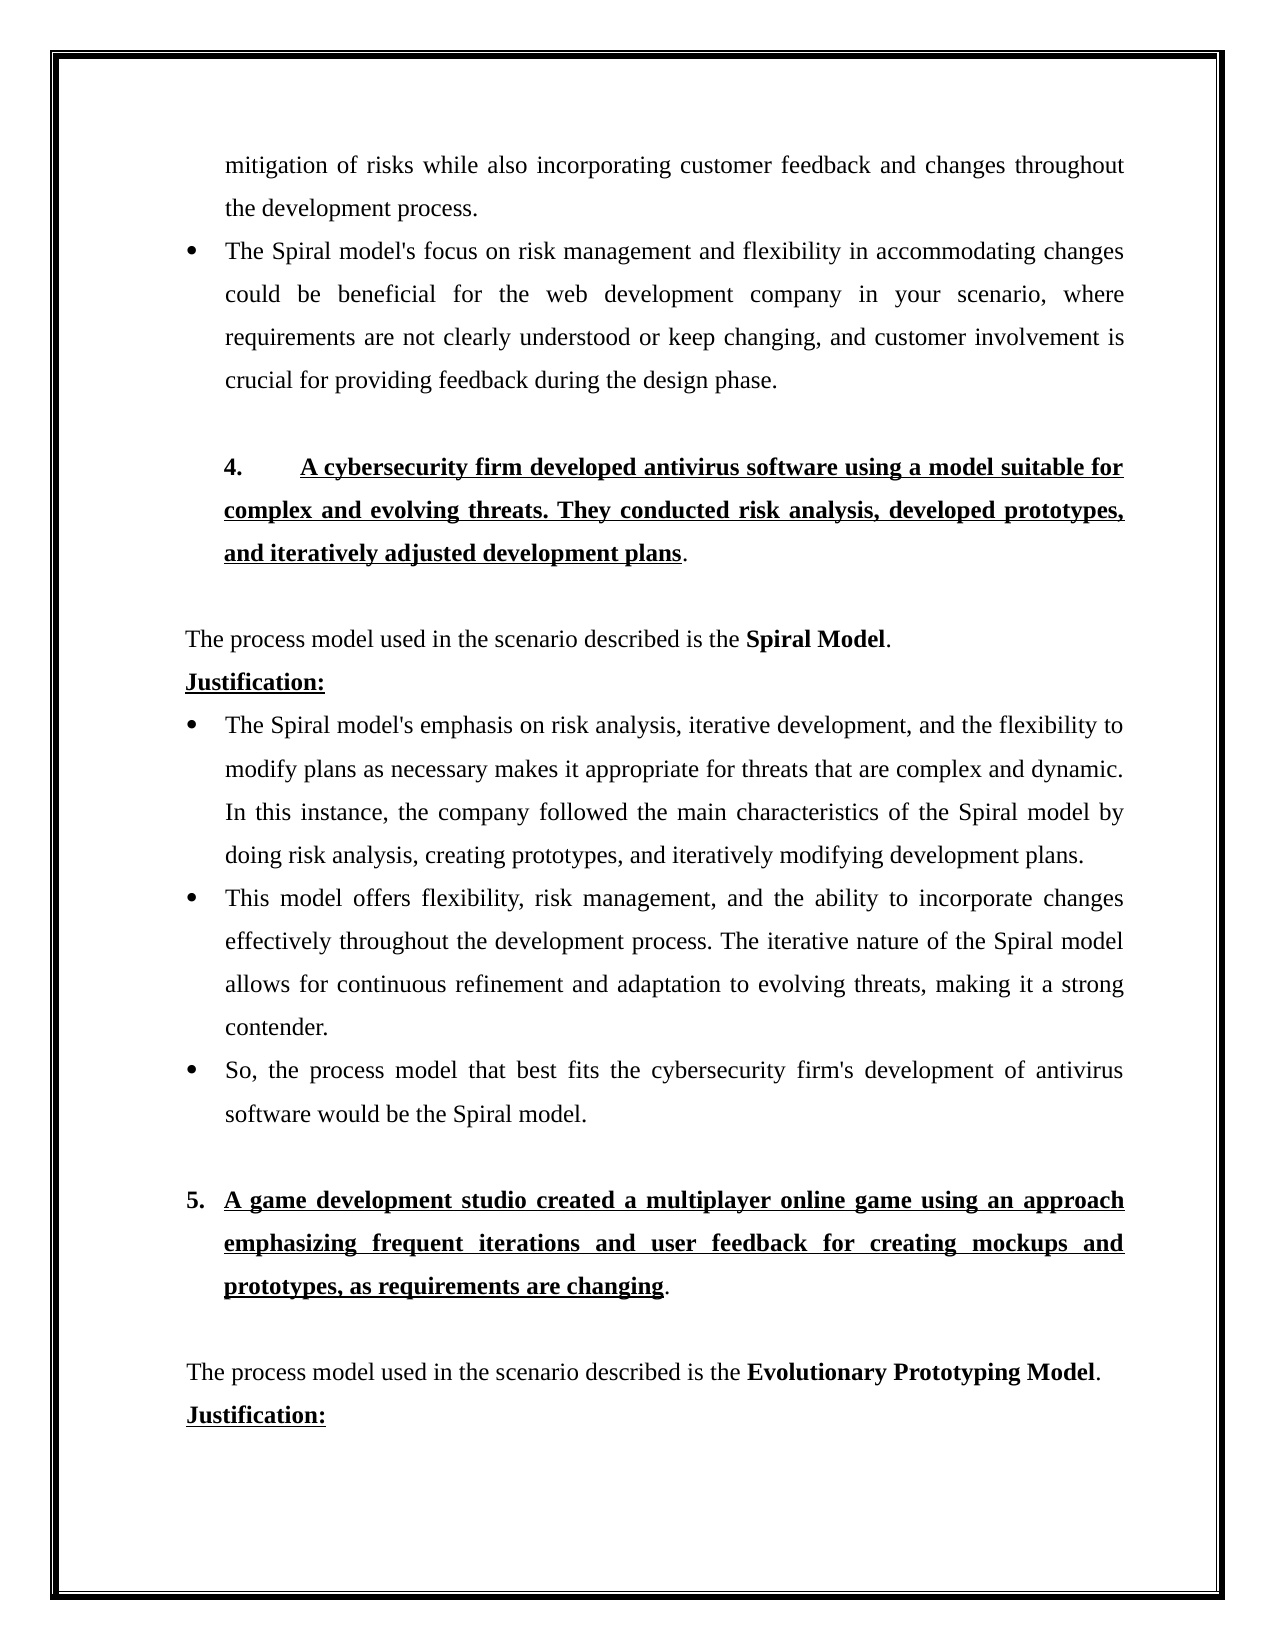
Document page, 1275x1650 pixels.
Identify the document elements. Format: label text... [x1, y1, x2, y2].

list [187, 150, 1125, 222]
list A cybersecurity firm developed antivirus software using a model suitable for complex and evolving threats. They conducted risk analysis, developed prototypes, and iteratively adjusted development plans. [223, 452, 1125, 520]
list The Spiral model's focus on risk management and flexibility in accommodating changes could be beneficial for the web development company in your scenario, where requirements are not clearly understood or keep changing, and customer involvement is crucial for providing feedback during the design phase. [187, 236, 1125, 394]
list So, the process model that best fits the cybersecurity firm's development of antivirus software would be the Spiral model. [187, 1056, 1125, 1127]
list This model offers flexibility, risk management, and the ability to incorporate changes effectively throughout the development process. The iterative nature of the Spiral model allows for continuous refinement and adaptation to evolving threats, making it a strong contender. [187, 883, 1125, 1041]
list The process model used in the scenario described is the Evolutionary Prototyping Model. [186, 1357, 1125, 1386]
list The Spiral model's emphasis on risk analysis, iterative development, and the flexibility to modify plans as necessary makes it appropriate for threats that are complex and dynamic. In this instance, the company followed the main characteristics of the Spiral model by doing risk analysis, creating prototypes, and iteratively modifying development plans. [187, 711, 1125, 869]
list A cybersecurity firm developed antivirus software using a model suitable for complex and evolving threats. They conducted risk analysis, developed prototypes, and iteratively adjusted development plans. [223, 521, 1125, 567]
text The process model used in the scenario described is the Spiral Model. [185, 624, 1125, 653]
list A game development studio created a multiplayer online game using an approach emphasizing frequent iterations and user feedback for creating mockups and prototypes, as requirements are changing. [186, 1185, 1125, 1300]
text Justification: [185, 667, 1125, 696]
list Justification: [186, 1401, 1125, 1429]
